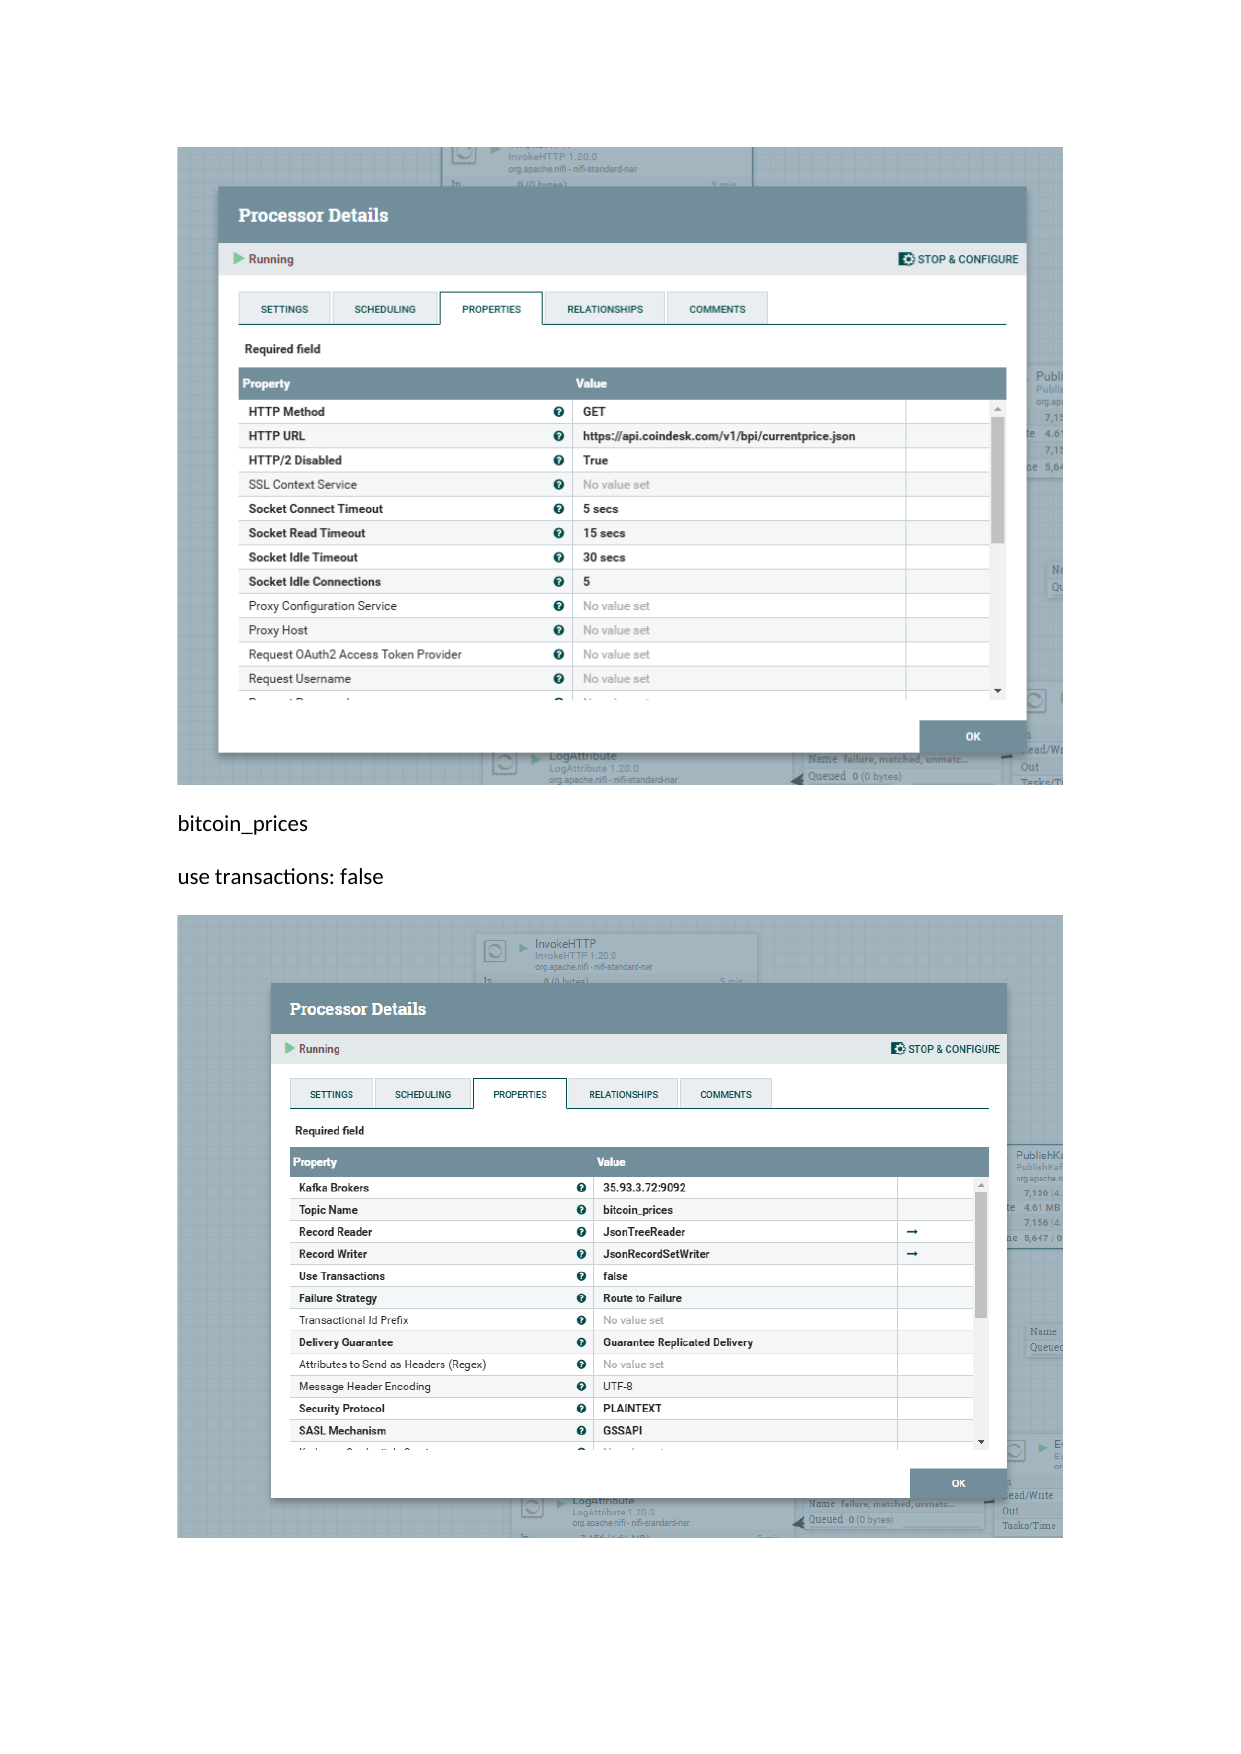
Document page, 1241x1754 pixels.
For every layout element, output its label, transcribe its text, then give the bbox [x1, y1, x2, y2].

text bitcoin_prices [177, 809, 1063, 837]
picture [177, 147, 1063, 785]
picture [177, 915, 1063, 1538]
text use transactions: false [177, 862, 1063, 890]
